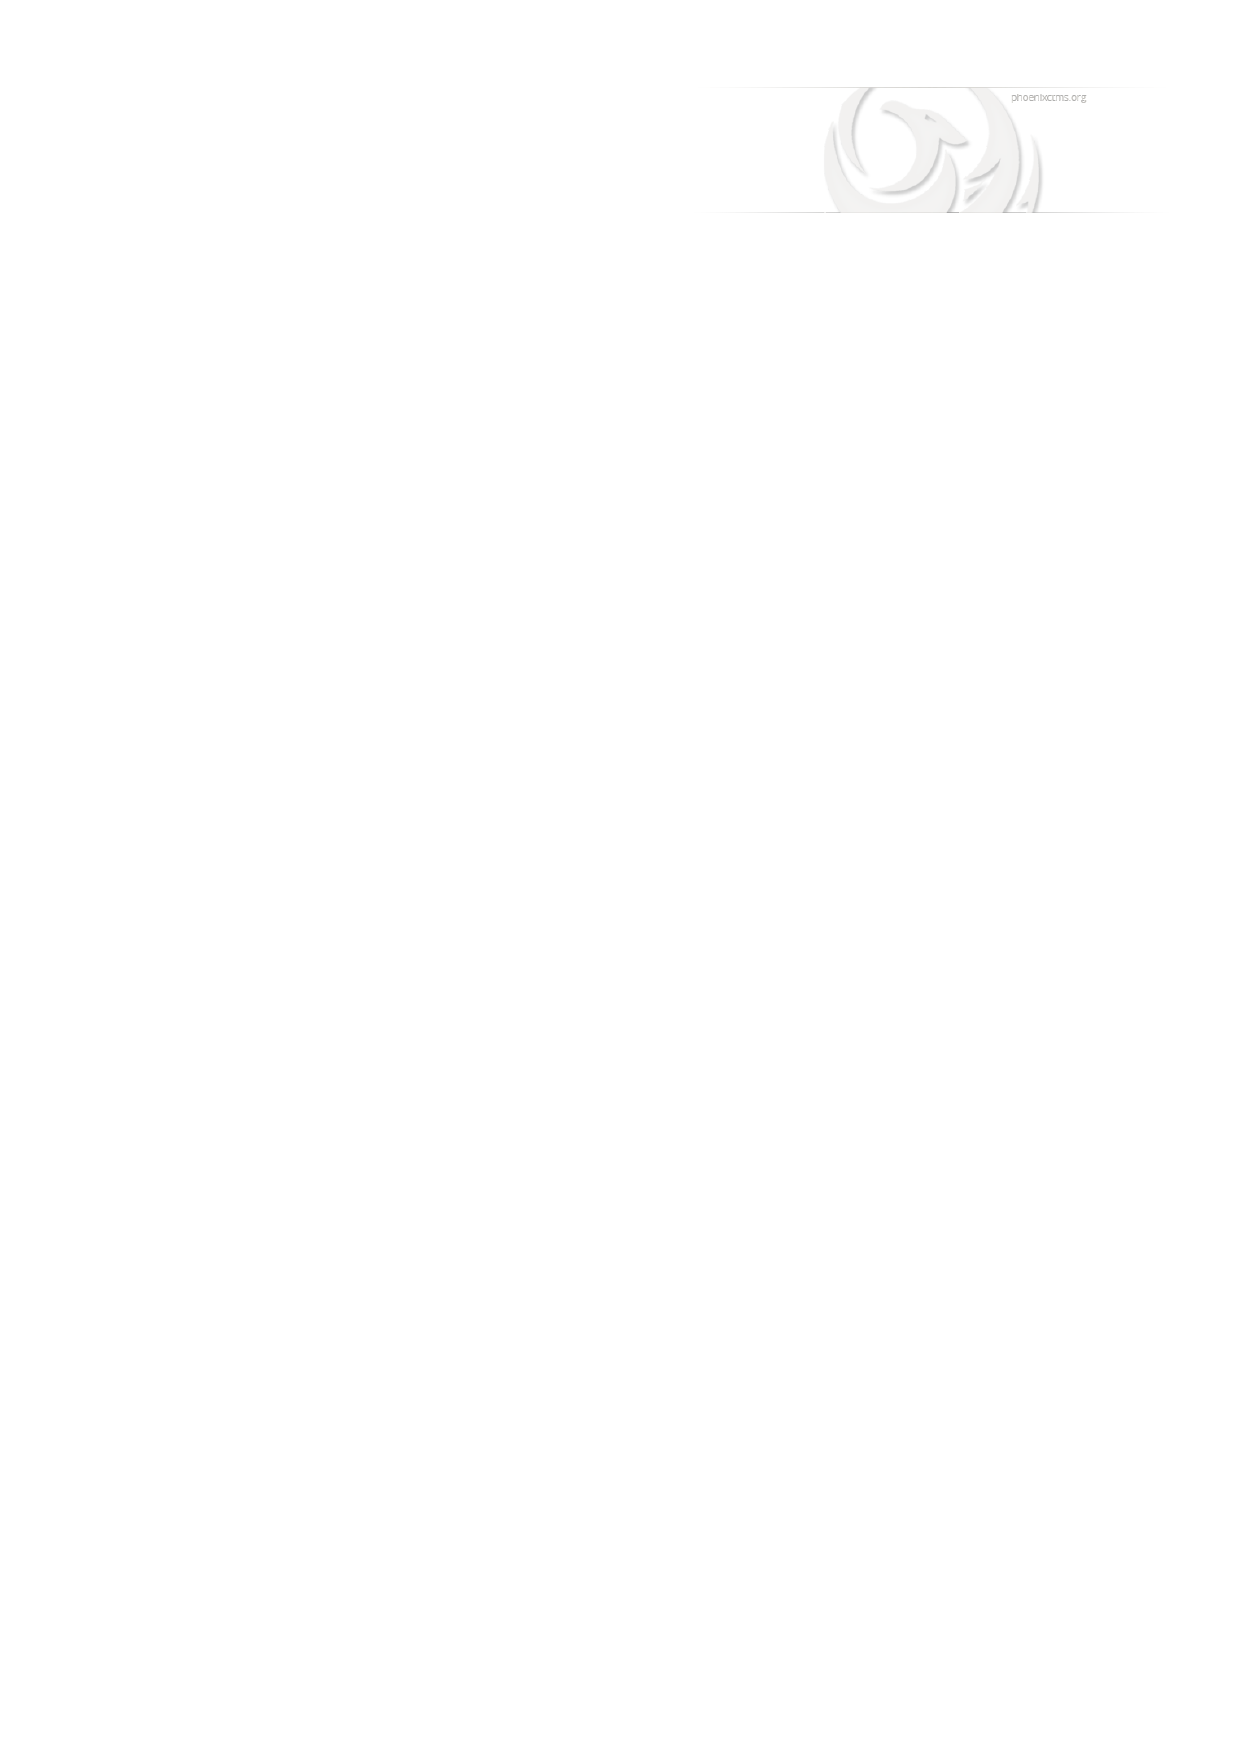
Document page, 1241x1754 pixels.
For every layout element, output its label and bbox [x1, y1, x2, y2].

picture [689, 87, 1174, 213]
